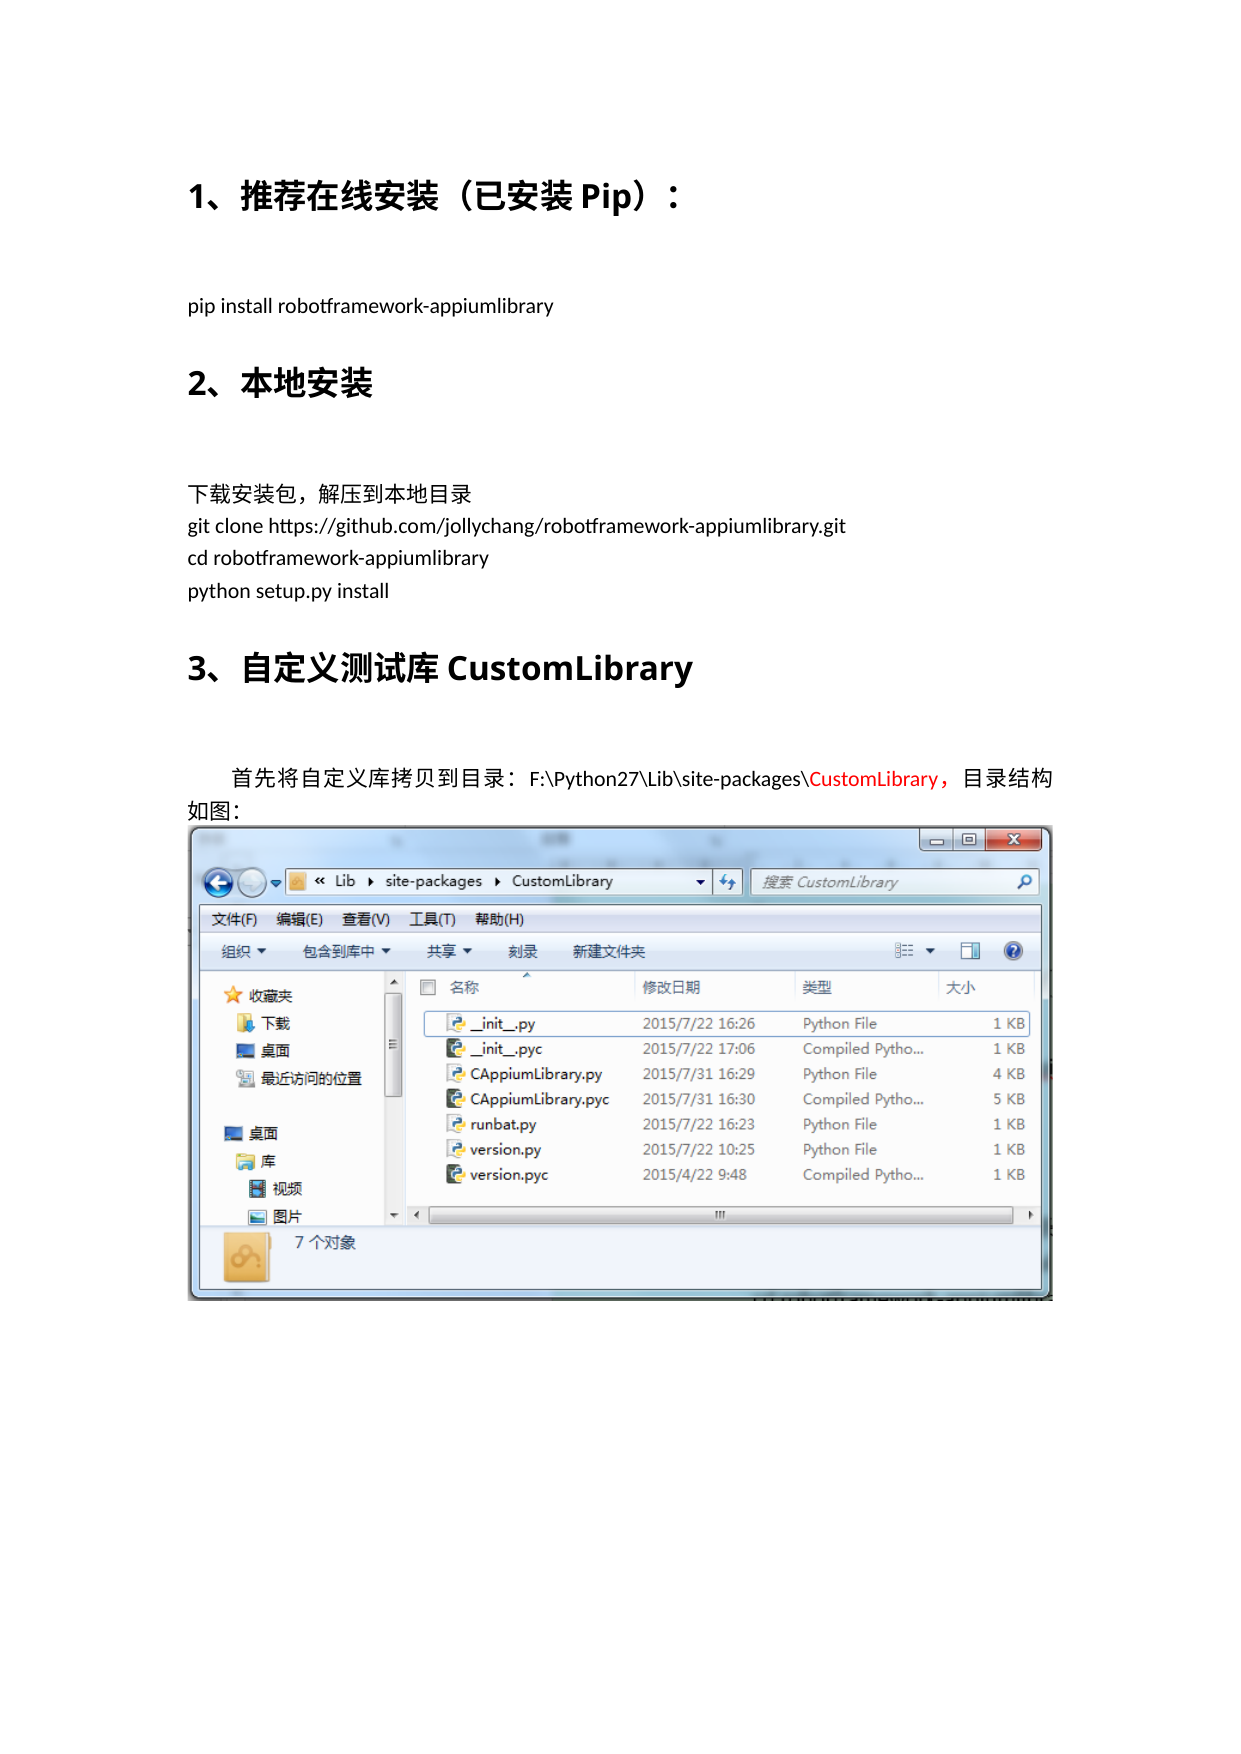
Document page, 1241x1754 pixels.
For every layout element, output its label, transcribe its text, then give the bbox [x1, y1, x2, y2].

text git clone https://github.com/jollychang/robotframework-appiumlibrary.git [187, 509, 1053, 541]
text pip install robotframework-appiumlibrary [187, 289, 1053, 322]
picture [187, 825, 1053, 1301]
text cd robotframework-appiumlibrary [187, 541, 1053, 574]
subtitle 2、本地安装 [187, 349, 1053, 414]
text 下载安装包，解压到本地目录 [187, 476, 1053, 509]
subtitle 1、推荐在线安装（已安装Pip）： [187, 162, 1053, 227]
text python setup.py install [187, 574, 1053, 606]
text 首先将自定义库拷贝到目录：F:\Python27\Lib\site-packages\CustomLibrary，目录结构如图： [187, 761, 1053, 825]
subtitle 3、自定义测试库CustomLibrary [187, 633, 1053, 698]
